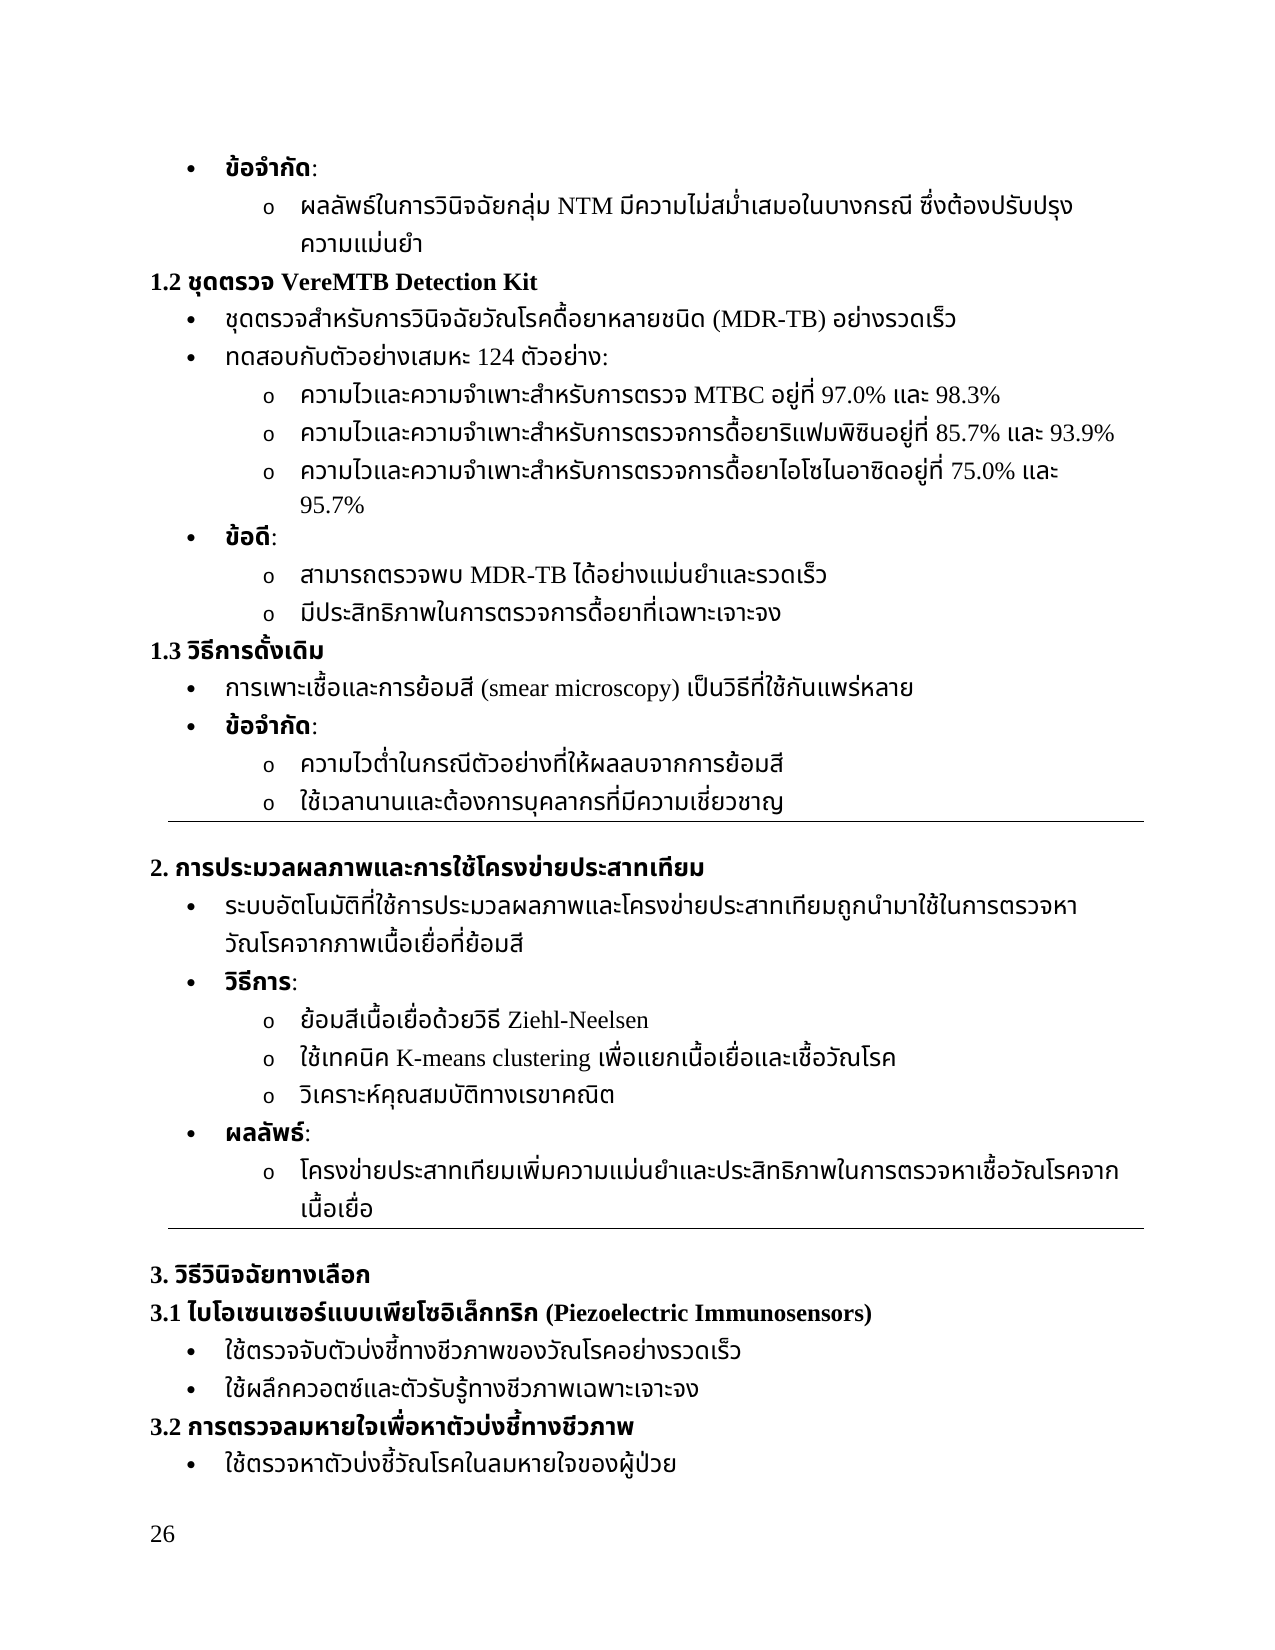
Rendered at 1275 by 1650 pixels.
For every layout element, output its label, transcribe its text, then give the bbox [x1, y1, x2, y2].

list สามารถตรวจพบ MDR-TB ได้อย่างแม่นยำและรวดเร็ว [262, 557, 1125, 595]
list ผลลัพธ์: [187, 1115, 1125, 1153]
list โครงข่ายประสาทเทียมเพิ่มความแม่นยำและประสิทธิภาพในการตรวจหาเชื้อวัณโรคจากเนื้อเยื่อ [262, 1153, 1125, 1228]
list วิเคราะห์คุณสมบัติทางเรขาคณิต [262, 1077, 1125, 1115]
text 2. การประมวลผลภาพและการใช้โครงข่ายประสาทเทียม [150, 850, 1125, 888]
text 3.2 การตรวจลมหายใจเพื่อหาตัวบ่งชี้ทางชีวภาพ [150, 1408, 1125, 1446]
list ย้อมสีเนื้อเยื่อด้วยวิธี Ziehl-Neelsen [262, 1002, 1125, 1039]
list ใช้ตรวจหาตัวบ่งชี้วัณโรคในลมหายใจของผู้ป่วย [187, 1446, 1125, 1484]
list ความไวและความจำเพาะสำหรับการตรวจ MTBC อยู่ที่ 97.0% และ 98.3% [262, 377, 1125, 415]
list ข้อดี: [187, 519, 1125, 557]
text 3. วิธีวินิจฉัยทางเลือก [150, 1257, 1125, 1295]
list การเพาะเชื้อและการย้อมสี (smear microscopy) เป็นวิธีที่ใช้กันแพร่หลาย [187, 670, 1125, 708]
list ใช้เวลานานและต้องการบุคลากรที่มีความเชี่ยวชาญ [262, 784, 1125, 821]
list ข้อจำกัด: [187, 708, 1125, 746]
list ผลลัพธ์ในการวินิจฉัยกลุ่ม NTM มีความไม่สม่ำเสมอในบางกรณี ซึ่งต้องปรับปรุงความแม่นยำ [262, 188, 1125, 263]
list ข้อจำกัด: [187, 150, 1125, 188]
list ระบบอัตโนมัติที่ใช้การประมวลผลภาพและโครงข่ายประสาทเทียมถูกนำมาใช้ในการตรวจหาวัณโรคจากภาพเนื้อเยื่อที่ย้อมสี [187, 888, 1125, 964]
list ความไวและความจำเพาะสำหรับการตรวจการดื้อยาริแฟมพิซินอยู่ที่ 85.7% และ 93.9% [262, 415, 1125, 452]
list ใช้ตรวจจับตัวบ่งชี้ทางชีวภาพของวัณโรคอย่างรวดเร็ว [187, 1333, 1125, 1371]
list ใช้ผลึกควอตซ์และตัวรับรู้ทางชีวภาพเฉพาะเจาะจง [187, 1371, 1125, 1408]
text 1.2 ชุดตรวจ VereMTB Detection Kit [150, 263, 1125, 301]
text 3.1 ไบโอเซนเซอร์แบบเพียโซอิเล็กทริก (Piezoelectric Immunosensors) [150, 1295, 1125, 1333]
list วิธีการ: [187, 964, 1125, 1002]
list ชุดตรวจสำหรับการวินิจฉัยวัณโรคดื้อยาหลายชนิด (MDR-TB) อย่างรวดเร็ว [187, 301, 1125, 339]
list มีประสิทธิภาพในการตรวจการดื้อยาที่เฉพาะเจาะจง [262, 595, 1125, 632]
list ความไวและความจำเพาะสำหรับการตรวจการดื้อยาไอโซไนอาซิดอยู่ที่ 75.0% และ 95.7% [262, 452, 1125, 519]
text 1.3 วิธีการดั้งเดิม [150, 632, 1125, 670]
list ทดสอบกับตัวอย่างเสมหะ 124 ตัวอย่าง: [187, 339, 1125, 377]
list ใช้เทคนิค K-means clustering เพื่อแยกเนื้อเยื่อและเชื้อวัณโรค [262, 1039, 1125, 1077]
list ความไวต่ำในกรณีตัวอย่างที่ให้ผลลบจากการย้อมสี [262, 746, 1125, 784]
